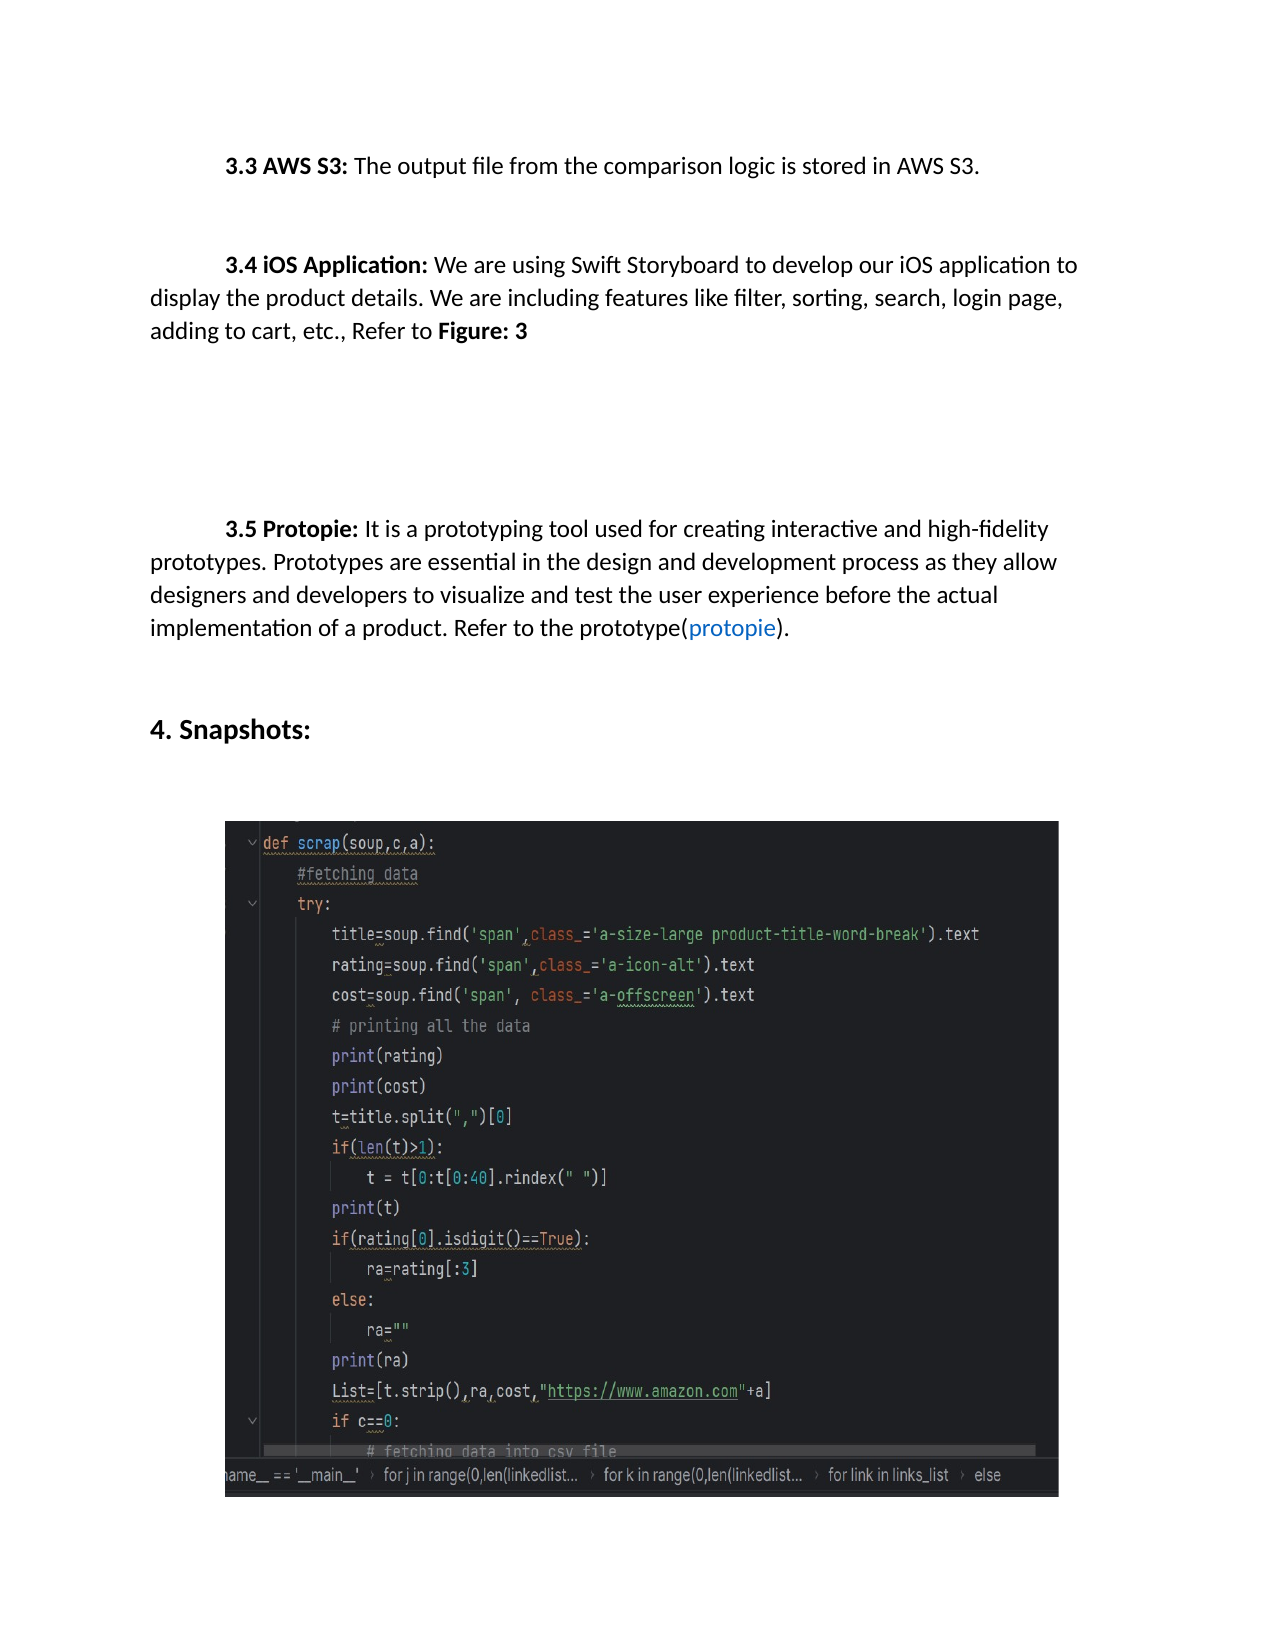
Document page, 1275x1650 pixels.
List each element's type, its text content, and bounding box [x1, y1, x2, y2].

text 4. Snapshots: [150, 711, 1125, 747]
text 3.3 AWS S3: The output file from the comparison logic is stored in AWS S3. [150, 150, 1125, 181]
text 3.4 iOS Application: We are using Swift Storyboard to develop our iOS application to display the product details. We are including features like filter, sorting, search, login page, adding to cart, etc., Refer to Figure: 3 [150, 249, 1125, 346]
text 3.5 Protopie: It is a prototyping tool used for creating interactive and high-fidelity prototypes. Prototypes are essential in the design and development process as they allow designers and developers to visualize and test the user experience before the actual implementation of a product. Refer to the prototype(protopie). [150, 513, 1125, 643]
picture [225, 821, 1059, 1497]
